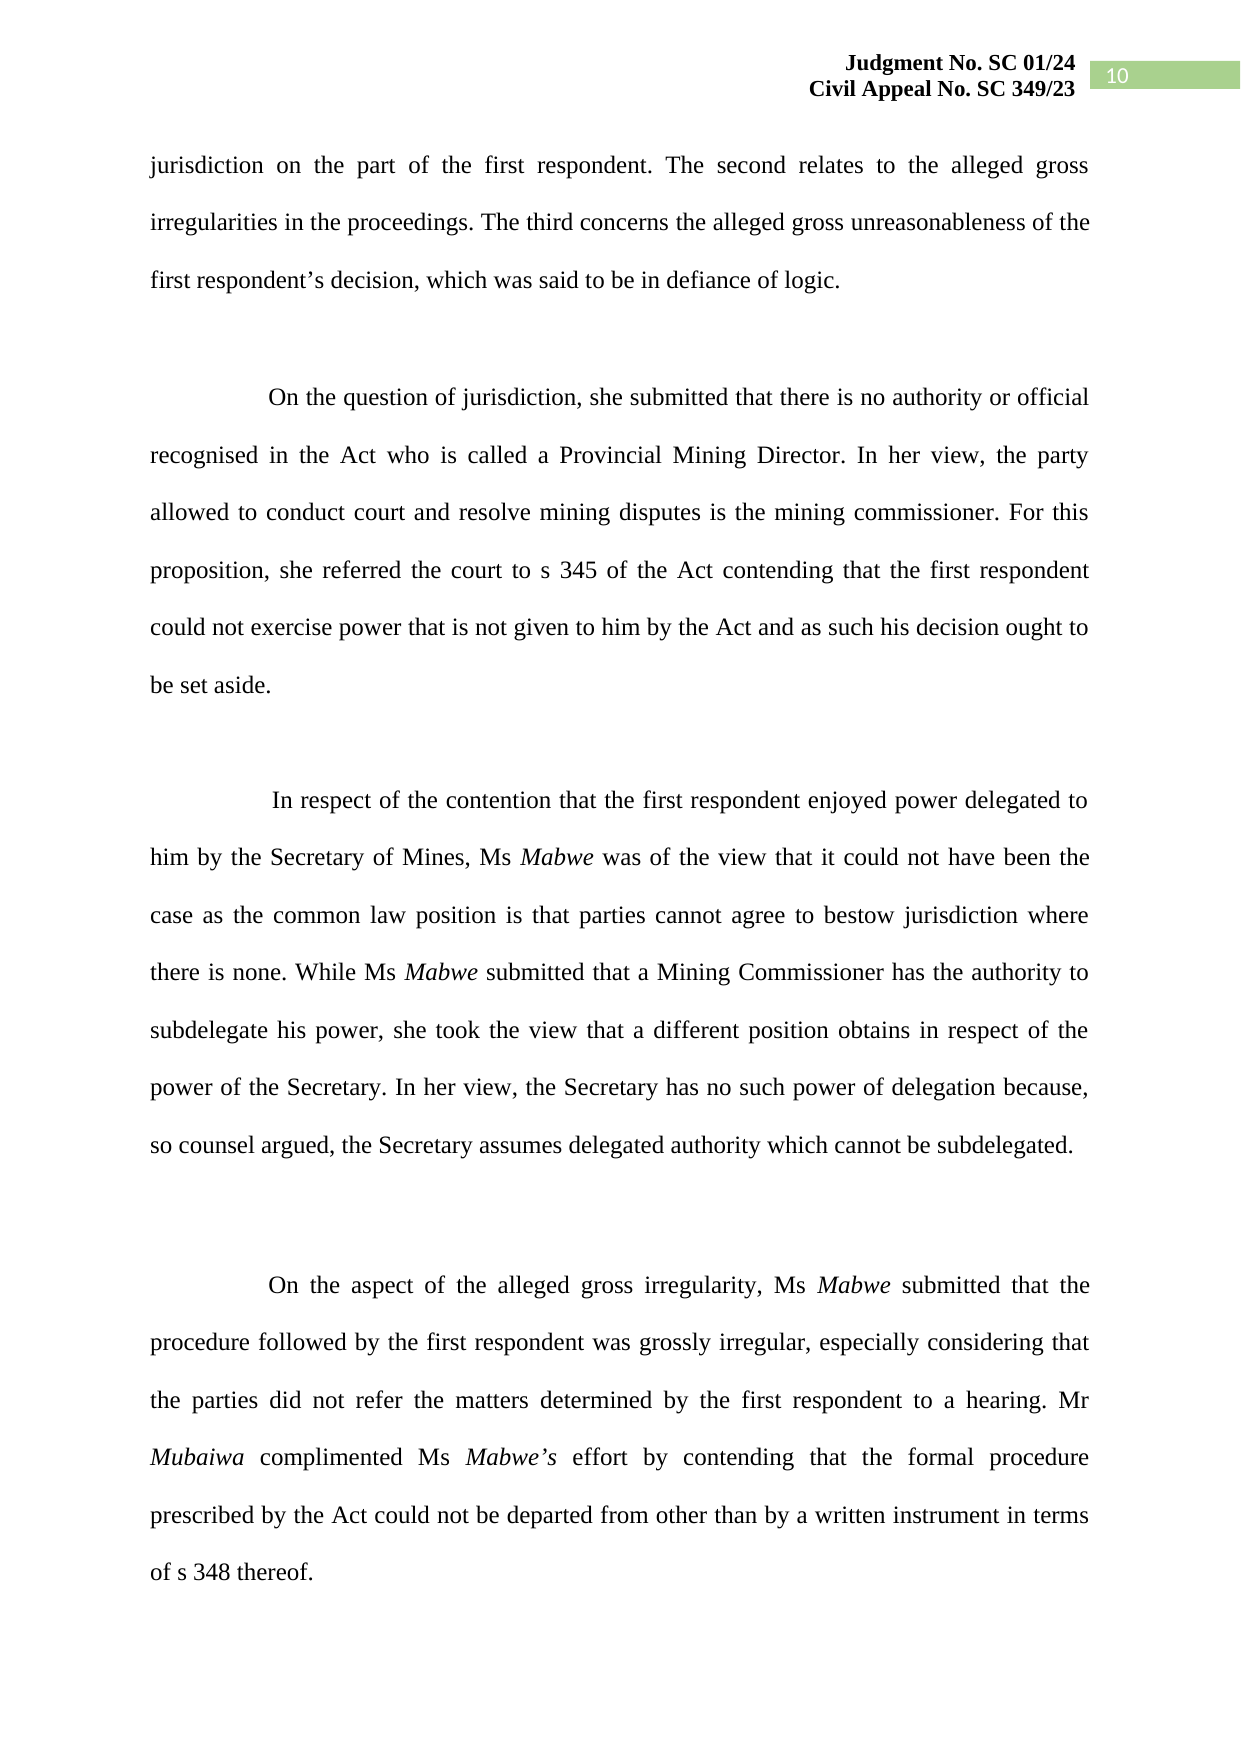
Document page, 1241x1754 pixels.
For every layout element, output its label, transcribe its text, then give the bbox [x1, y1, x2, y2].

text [150, 150, 1090, 294]
text On the question of jurisdiction, she submitted that there is no authority or official recognised in the Act who is called a Provincial Mining Director. In her view, the party allowed to conduct court and resolve mining disputes is the mining commissioner. For this proposition, she referred the court to s 345 of the Act contending that the first respondent could not exercise power that is not given to him by the Act and as such his decision ought to be set aside. [150, 382, 1090, 698]
text On the aspect of the alleged gross irregularity, Ms Mabwe submitted that the procedure followed by the first respondent was grossly irregular, especially considering that the parties did not refer the matters determined by the first respondent to a hearing. Mr Mubaiwa complimented Ms Mabwe’s effort by contending that the formal procedure prescribed by the Act could not be departed from other than by a written instrument in terms of s 348 thereof. [150, 1270, 1090, 1586]
text In respect of the contention that the first respondent enjoyed power delegated to him by the Secretary of Mines, Ms Mabwe was of the view that it could not have been the case as the common law position is that parties cannot agree to bestow jurisdiction where there is none. While Ms Mabwe submitted that a Mining Commissioner has the authority to subdelegate his power, she took the view that a different position obtains in respect of the power of the Secretary. In her view, the Secretary has no such power of delegation because, so counsel argued, the Secretary assumes delegated authority which cannot be subdelegated. [150, 785, 1090, 1158]
